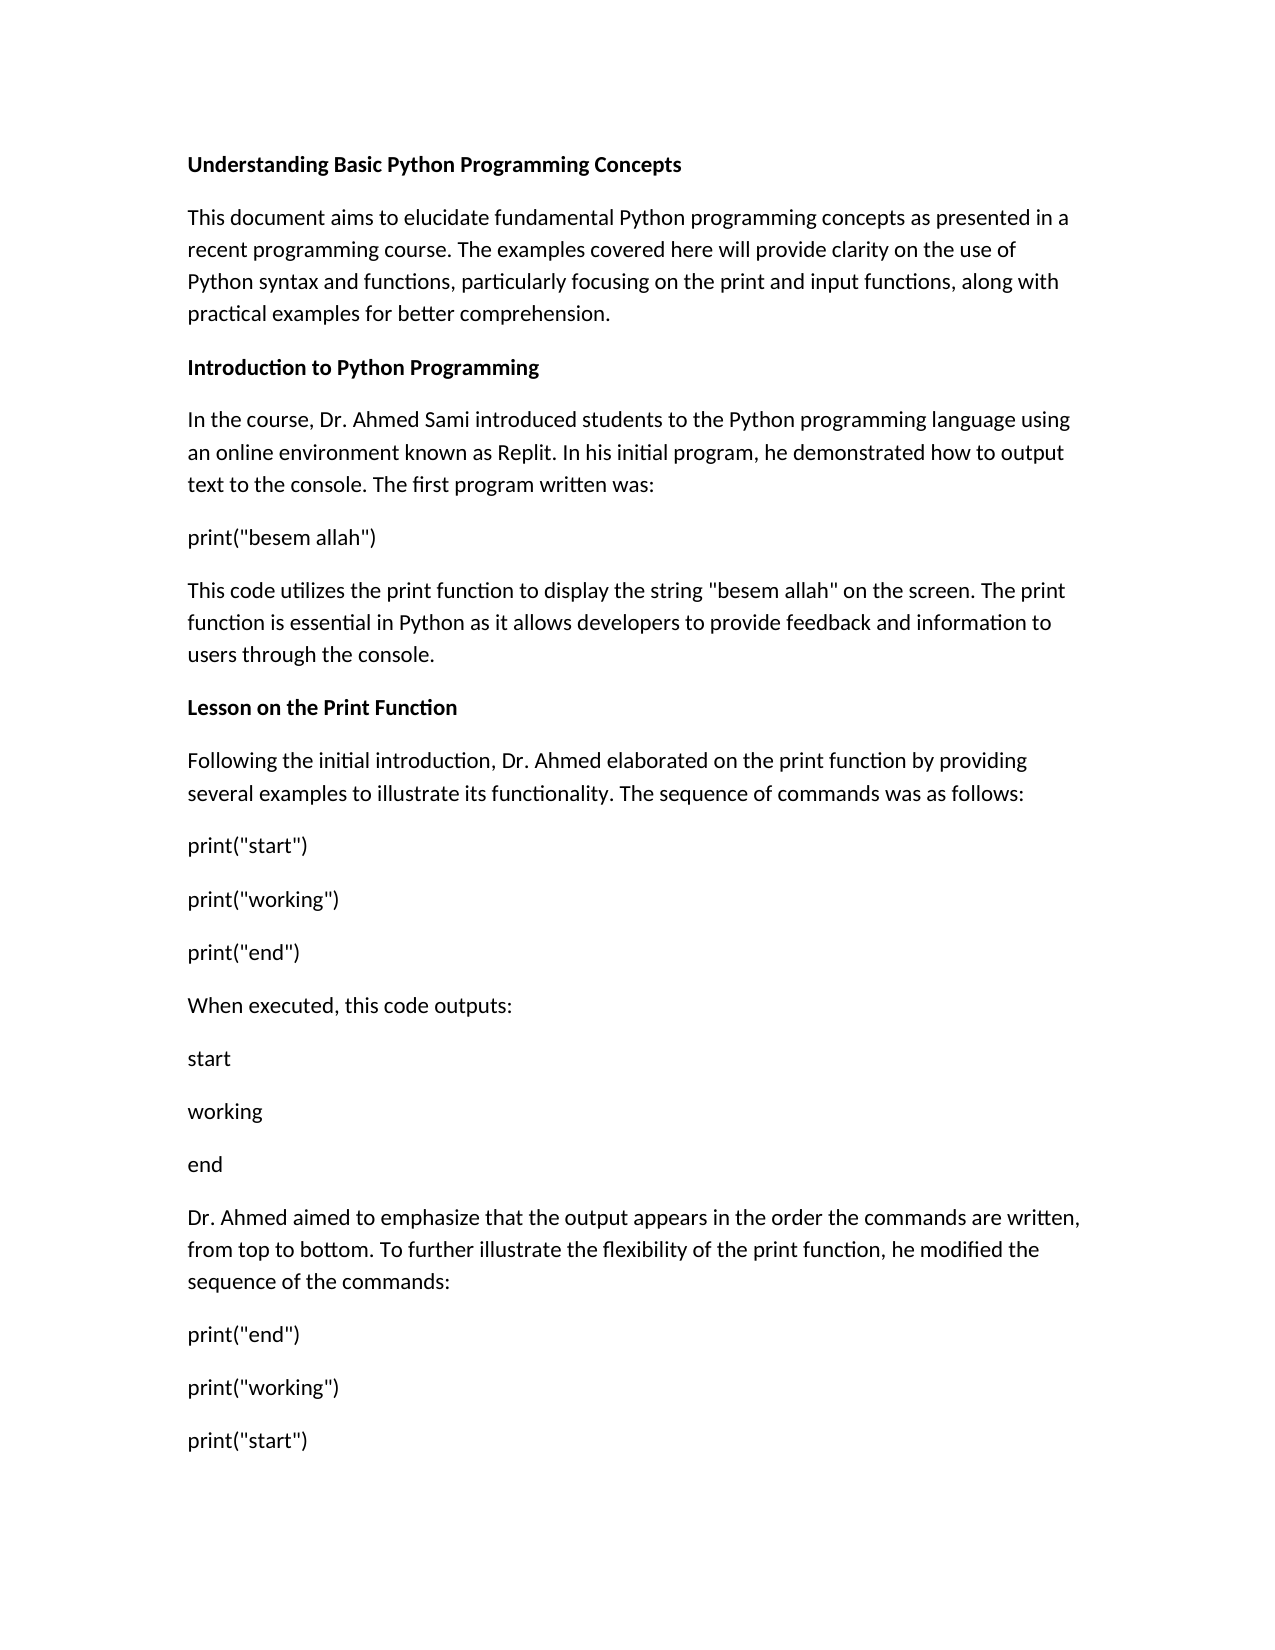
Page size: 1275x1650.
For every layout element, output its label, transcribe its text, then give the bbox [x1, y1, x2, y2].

text print("end") [187, 1320, 1087, 1348]
text start [187, 1044, 1087, 1072]
text Following the initial introduction, Dr. Ahmed elaborated on the print function by providing several examples to illustrate its functionality. The sequence of commands was as follows: [187, 746, 1087, 807]
text print("end") [187, 938, 1087, 966]
text print("besem allah") [187, 523, 1087, 551]
text Dr. Ahmed aimed to emphasize that the output appears in the order the commands are written, from top to bottom. To further illustrate the flexibility of the print function, he modified the sequence of the commands: [187, 1203, 1087, 1295]
text print("start") [187, 1426, 1087, 1454]
text Lesson on the Print Function [187, 693, 1087, 721]
text Introduction to Python Programming [187, 353, 1087, 381]
text Understanding Basic Python Programming Concepts [187, 150, 1087, 178]
text working [187, 1097, 1087, 1125]
text end [187, 1150, 1087, 1178]
text When executed, this code outputs: [187, 991, 1087, 1019]
text This document aims to elucidate fundamental Python programming concepts as presented in a recent programming course. The examples covered here will provide clarity on the use of Python syntax and functions, particularly focusing on the print and input functions, along with practical examples for better comprehension. [187, 203, 1087, 328]
text print("working") [187, 1373, 1087, 1401]
text print("start") [187, 832, 1087, 860]
text This code utilizes the print function to display the string "besem allah" on the screen. The print function is essential in Python as it allows developers to provide feedback and information to users through the console. [187, 576, 1087, 668]
text In the course, Dr. Ahmed Sami introduced students to the Python programming language using an online environment known as Replit. In his initial program, he demonstrated how to output text to the console. The first program written was: [187, 406, 1087, 498]
text print("working") [187, 885, 1087, 913]
